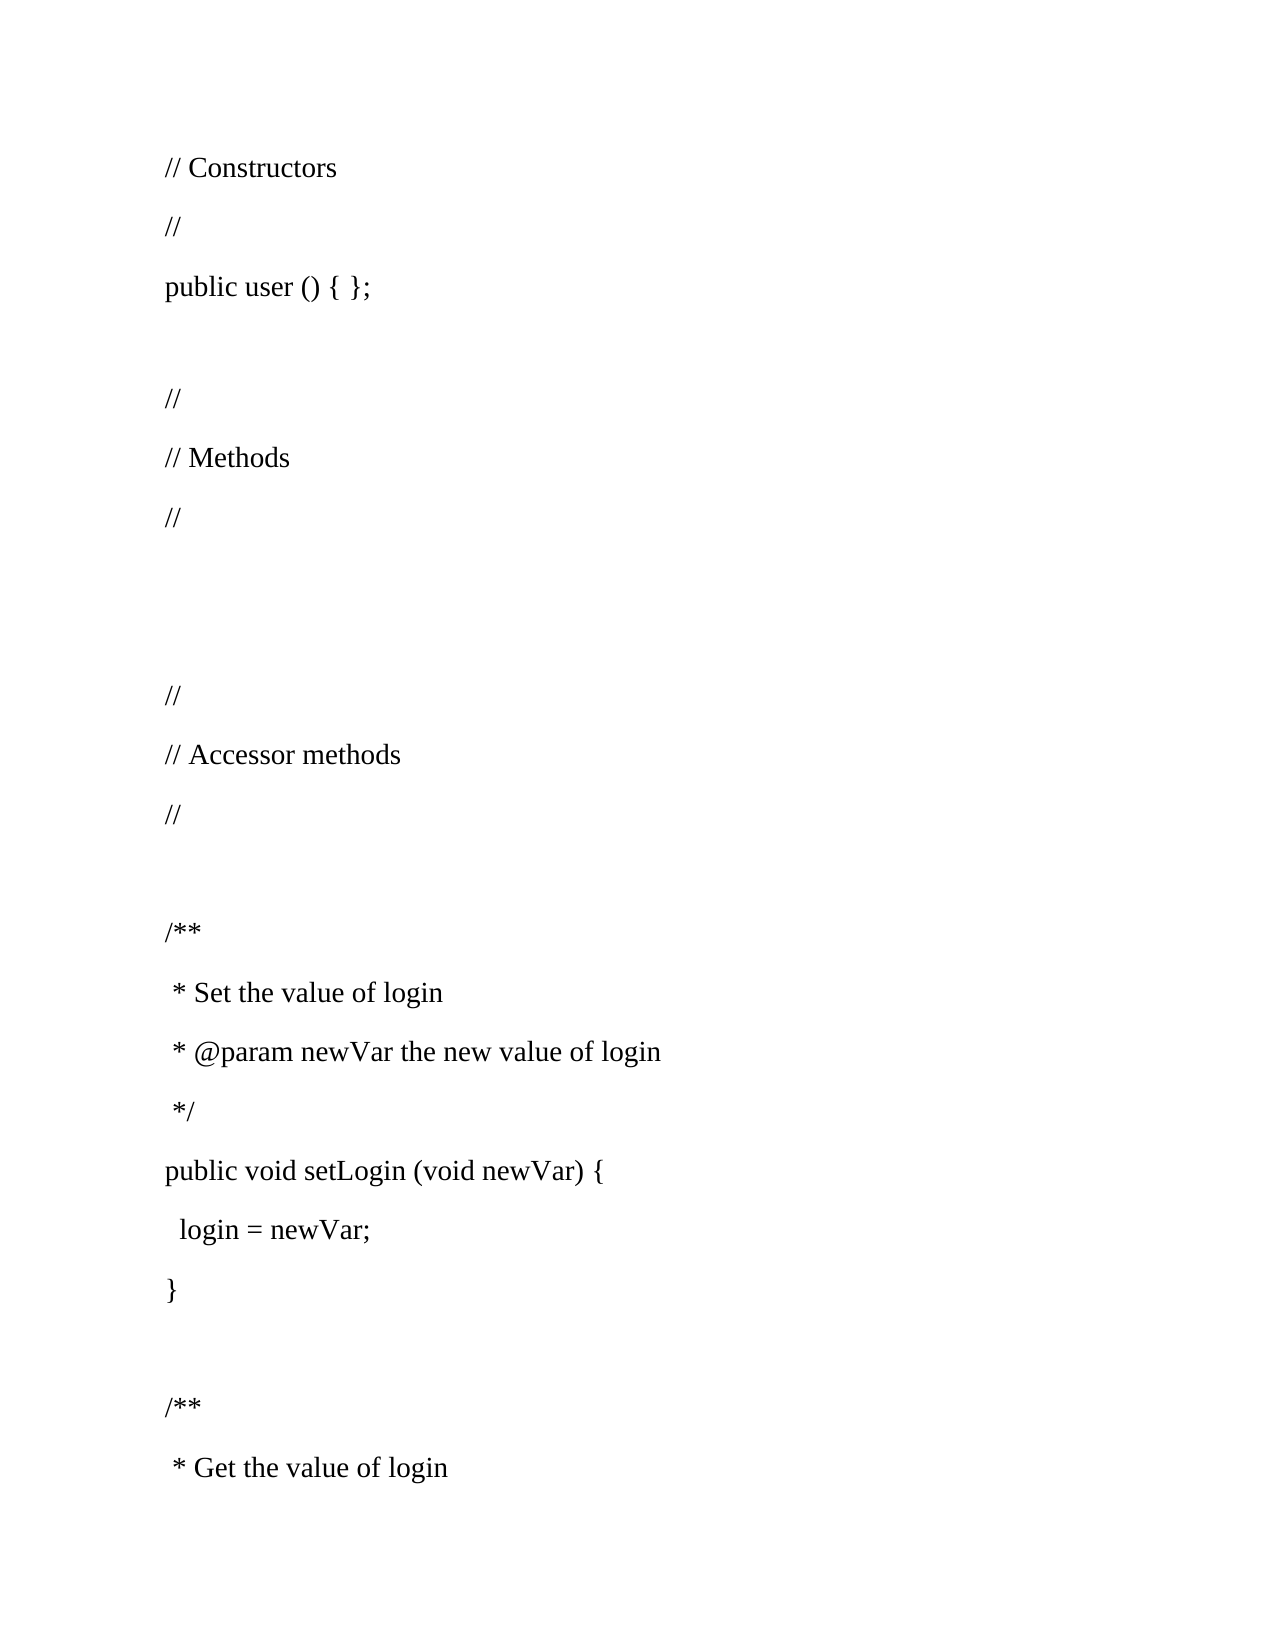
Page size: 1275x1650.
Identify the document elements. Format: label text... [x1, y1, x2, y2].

text /** [150, 916, 1125, 949]
text */ [150, 1094, 1125, 1127]
text /** [150, 1391, 1125, 1424]
text * @param newVar the new value of login [150, 1034, 1125, 1068]
text * Set the value of login [150, 975, 1125, 1008]
text // [150, 797, 1125, 830]
text // [150, 209, 1125, 243]
text // Constructors [150, 150, 1125, 183]
text * Get the value of login [150, 1450, 1125, 1483]
text login = newVar; [150, 1212, 1125, 1246]
text // [150, 678, 1125, 712]
text // Methods [150, 441, 1125, 474]
text // [150, 381, 1125, 415]
text // [150, 500, 1125, 533]
text // Accessor methods [150, 737, 1125, 771]
text public user () { }; [150, 269, 1125, 302]
text public void setLogin (void newVar) { [150, 1153, 1125, 1187]
text } [150, 1272, 1125, 1305]
